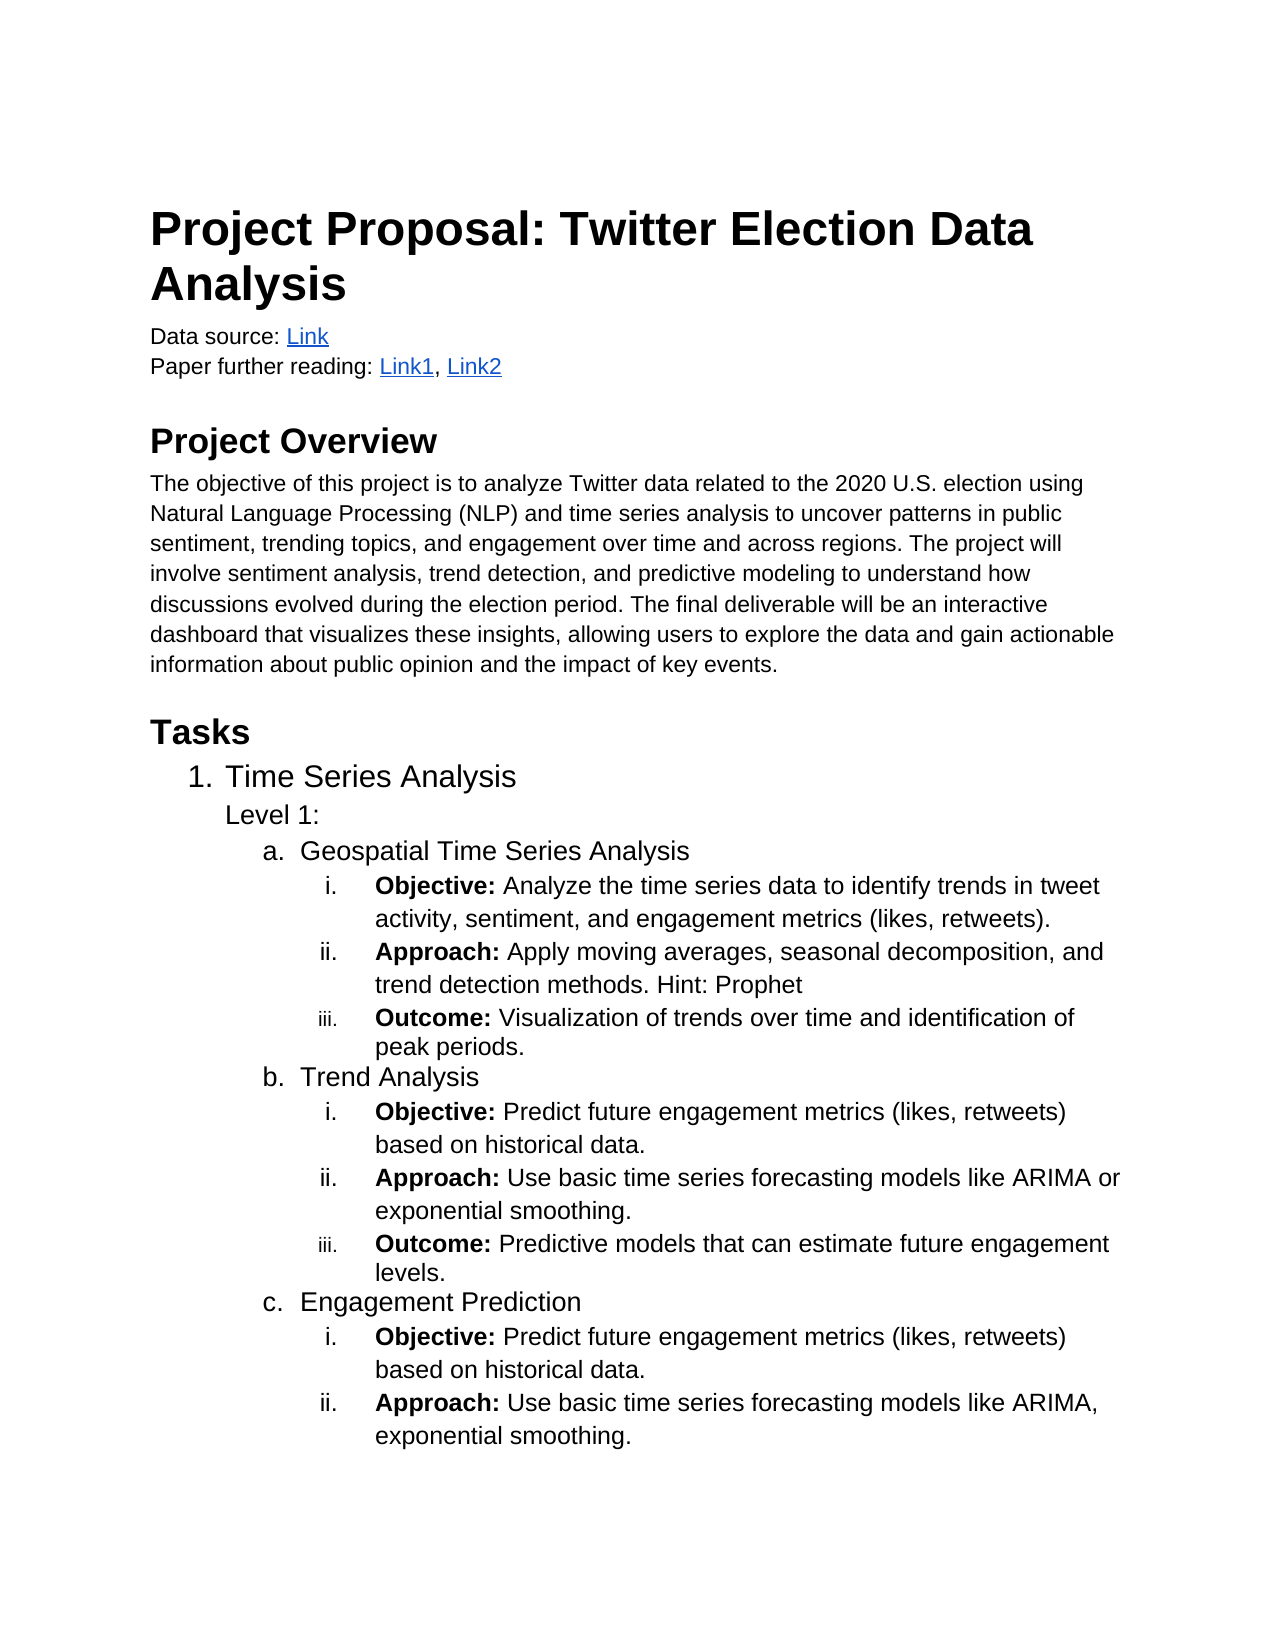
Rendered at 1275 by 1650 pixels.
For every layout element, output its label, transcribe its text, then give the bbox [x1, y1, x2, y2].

list Approach: Use basic time series forecasting models like ARIMA, exponential smoothing. [337, 1388, 1125, 1450]
list Approach: Use basic time series forecasting models like ARIMA or exponential smoothing. [337, 1163, 1125, 1224]
list Trend Analysis [262, 1061, 1125, 1092]
text Tasks [150, 711, 1125, 752]
text The objective of this project is to analyze Twitter data related to the 2020 U.S. election using Natural Language Processing (NLP) and time series analysis to uncover patterns in public sentiment, trending topics, and engagement over time and across regions. The project will involve sentiment analysis, trend detection, and predictive modeling to understand how discussions evolved during the election period. The final deliverable will be an interactive dashboard that visualizes these insights, allowing users to explore the data and gain actionable information about public opinion and the impact of key events. [150, 470, 1125, 677]
text Data source: Link [150, 323, 1125, 349]
subtitle Project Proposal: Twitter Election Data Analysis [150, 200, 1125, 310]
text Level 1: [150, 799, 1125, 831]
list Engagement Prediction [262, 1286, 1125, 1318]
subtitle Project Overview [150, 421, 1125, 461]
list Objective: Predict future engagement metrics (likes, retweets) based on historical data. [337, 1097, 1125, 1158]
list Approach: Apply moving averages, seasonal decomposition, and trend detection methods. Hint: Prophet [337, 937, 1125, 999]
text Paper further reading: Link1, Link2 [150, 353, 1125, 379]
list Outcome: Predictive models that can estimate future engagement levels. [337, 1229, 1125, 1286]
list Time Series Analysis [187, 758, 1125, 794]
list Outcome: Visualization of trends over time and identification of peak periods. [337, 1003, 1125, 1061]
list Geospatial Time Series Analysis [262, 835, 1125, 867]
list Objective: Analyze the time series data to identify trends in tweet activity, sentiment, and engagement metrics (likes, retweets). [337, 871, 1125, 933]
list Objective: Predict future engagement metrics (likes, retweets) based on historical data. [337, 1322, 1125, 1384]
